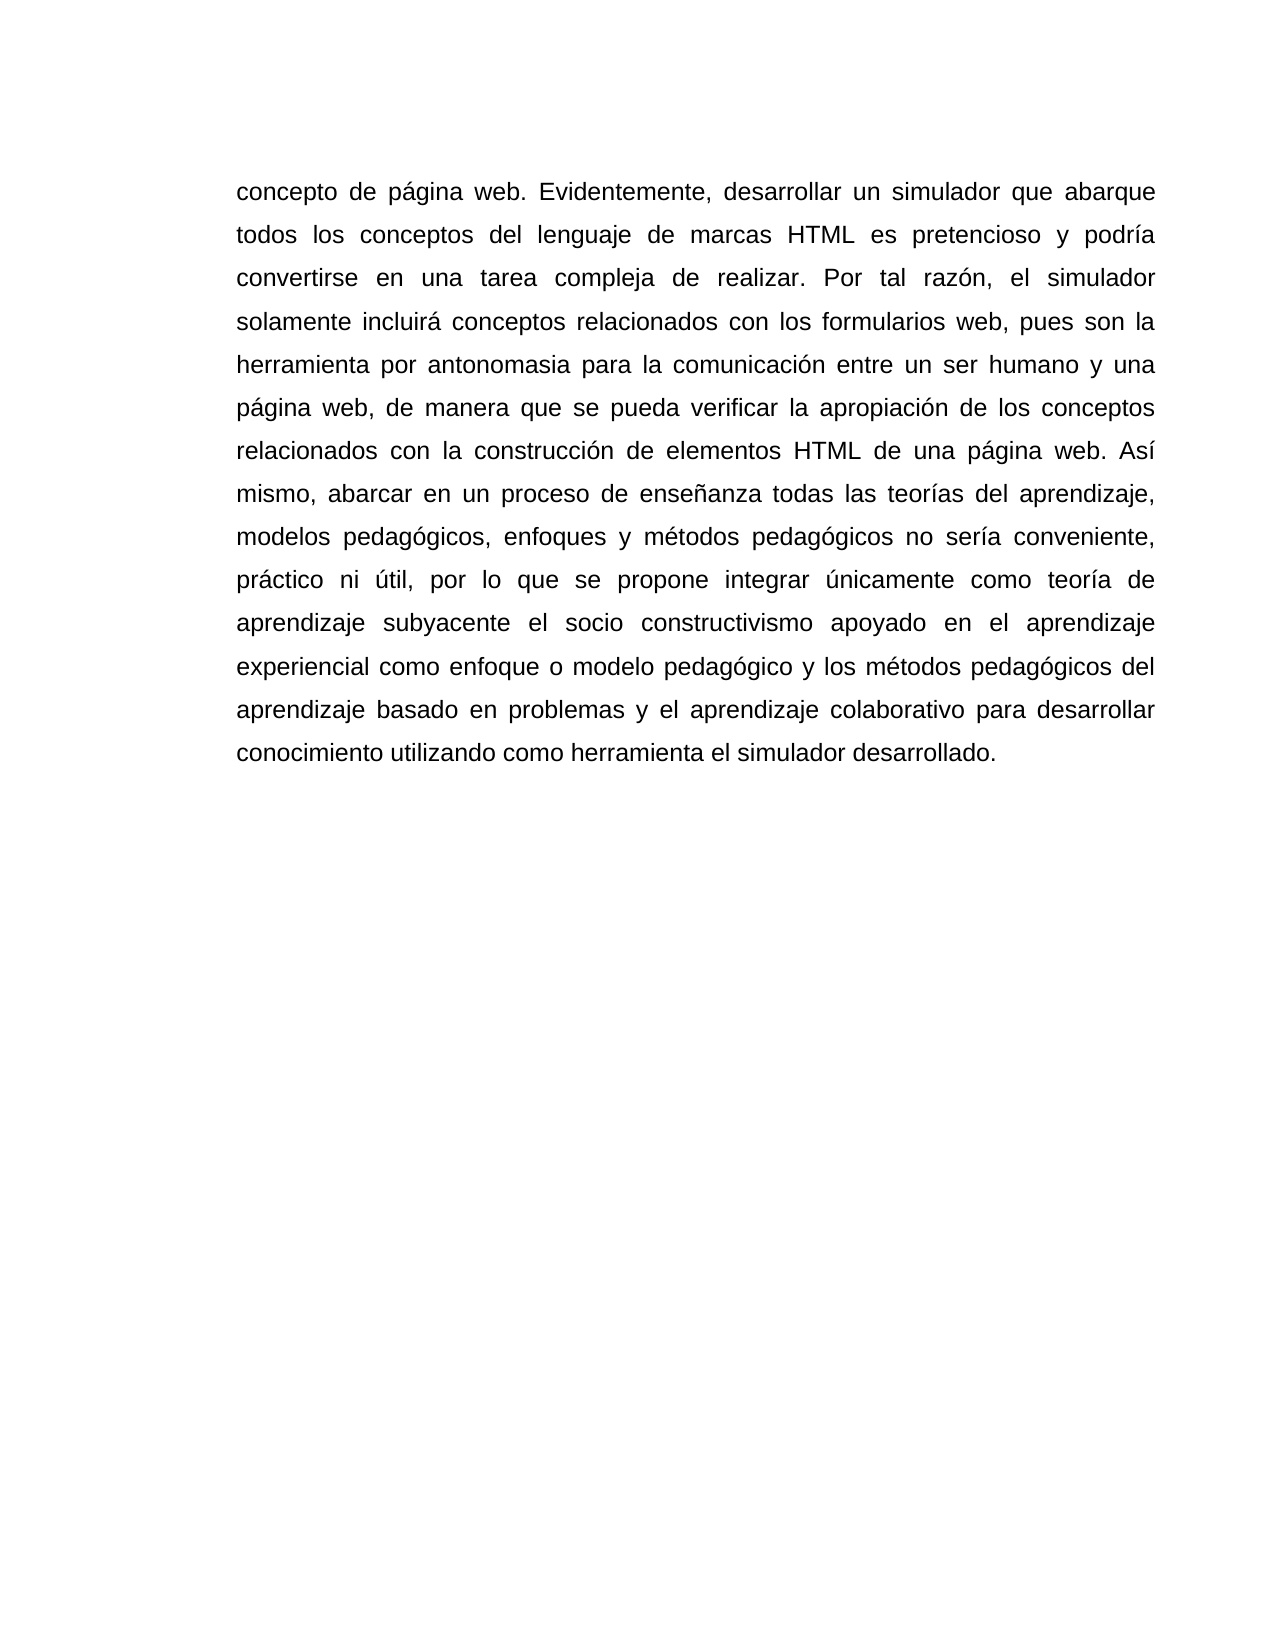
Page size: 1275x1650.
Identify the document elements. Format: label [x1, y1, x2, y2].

text [236, 177, 1157, 767]
